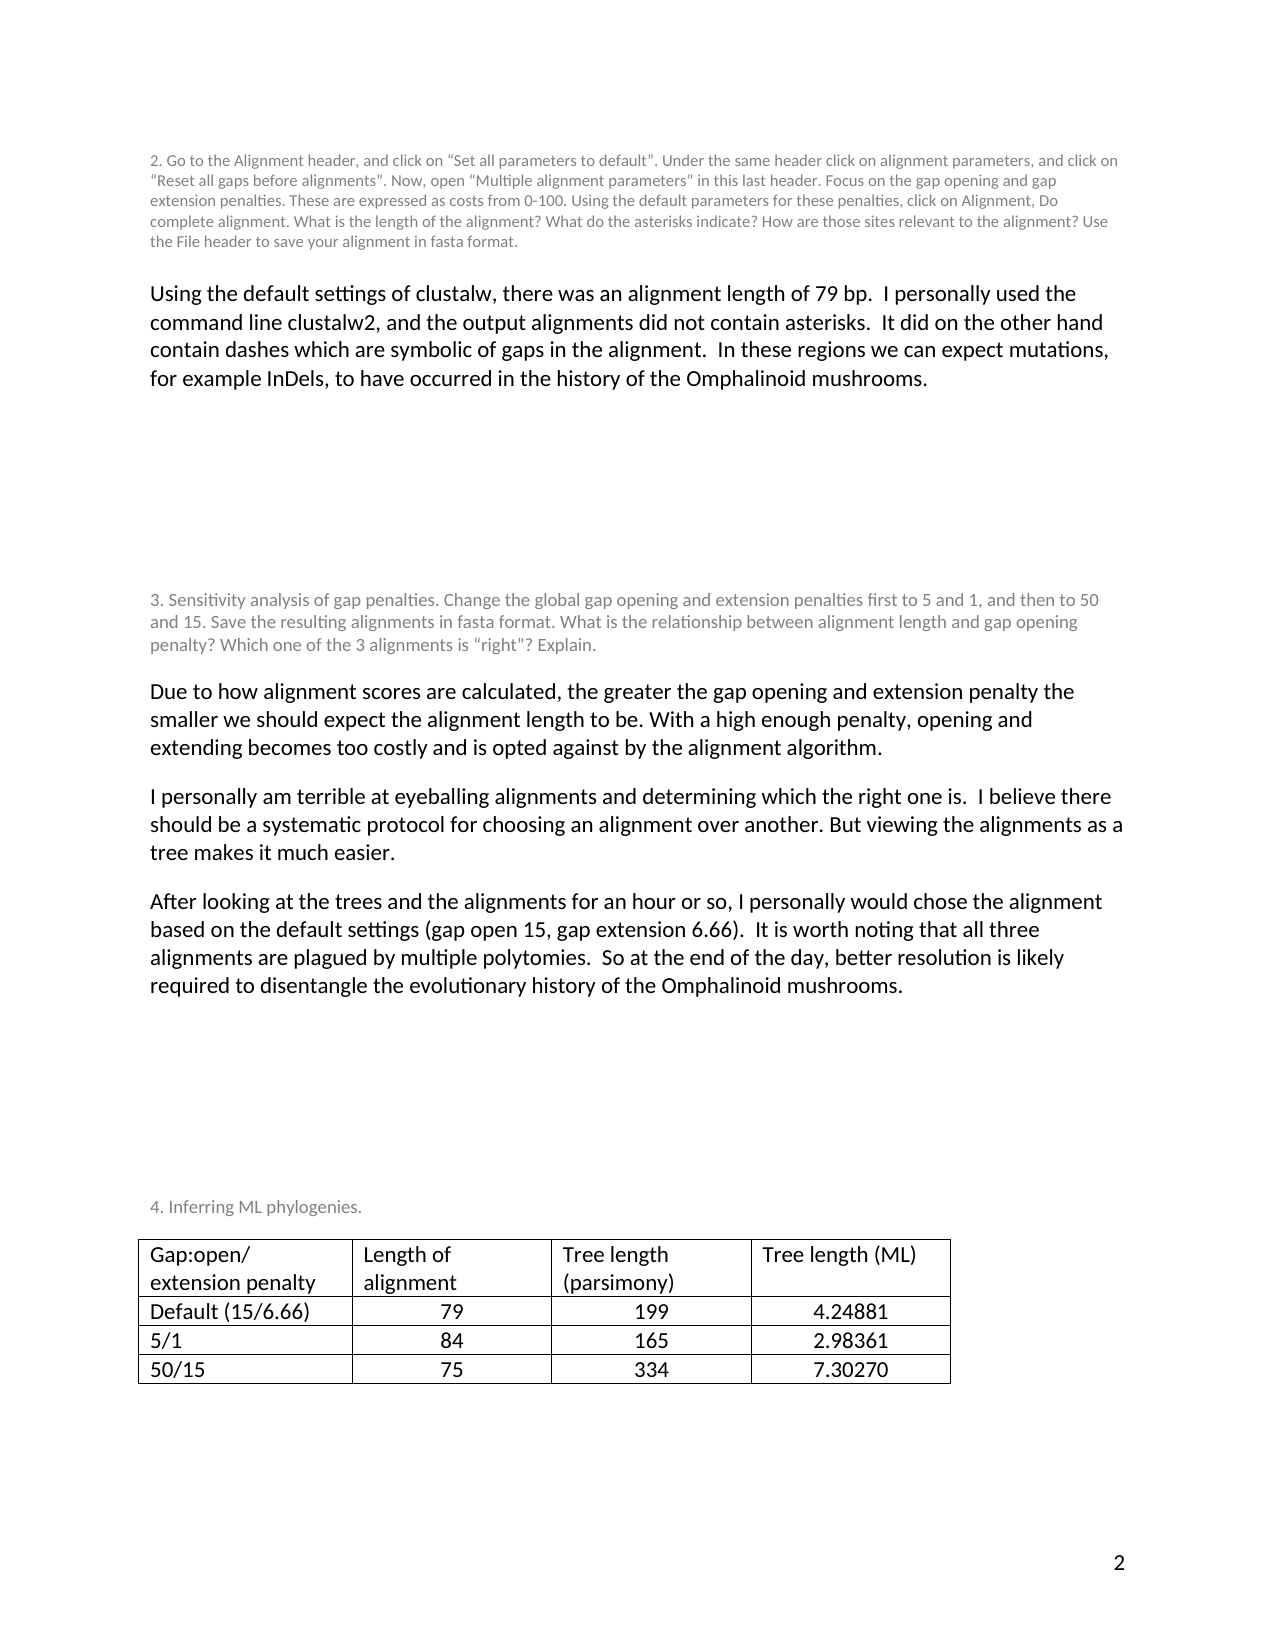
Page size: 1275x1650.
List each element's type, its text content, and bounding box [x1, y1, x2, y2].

table_cell 7.30270 [752, 1355, 950, 1383]
table_cell 2.98361 [752, 1326, 950, 1354]
table_cell 334 [552, 1355, 751, 1383]
table_header Gap:open/extension penalty [139, 1240, 352, 1296]
table_header Tree length (ML) [752, 1240, 950, 1296]
table_cell 79 [353, 1297, 551, 1325]
text I personally am terrible at eyeballing alignments and determining which the right one is. I believe there should be a systematic protocol for choosing an alignment over another. But viewing the alignments as a tree makes it much easier. [150, 782, 1125, 866]
text 3. Sensitivity analysis of gap penalties. Change the global gap opening and extension penalties first to 5 and 1, and then to 50 and 15. Save the resulting alignments in fasta format. What is the relationship between alignment length and gap opening penalty? Which one of the 3 alignments is “right”? Explain. [150, 588, 1125, 657]
text Using the default settings of clustalw, there was an alignment length of 79 bp. I personally used the command line clustalw2, and the output alignments did not contain asterisks. It did on the other hand contain dashes which are symbolic of gaps in the alignment. In these regions we can expect mutations, for example InDels, to have occurred in the history of the Omphalinoid mushrooms. [150, 279, 1125, 392]
table_header Tree length (parsimony) [552, 1240, 751, 1296]
table_cell 199 [552, 1297, 751, 1325]
table_cell 5/1 [139, 1326, 352, 1354]
table_header Length of alignment [353, 1240, 551, 1296]
table_cell 165 [552, 1326, 751, 1354]
text After looking at the trees and the alignments for an hour or so, I personally would chose the alignment based on the default settings (gap open 15, gap extension 6.66). It is worth noting that all three alignments are plagued by multiple polytomies. So at the end of the day, better resolution is likely required to disentangle the evolutionary history of the Omphalinoid mushrooms. [150, 887, 1125, 999]
text Due to how alignment scores are calculated, the greater the gap opening and extension penalty the smaller we should expect the alignment length to be. With a high enough penalty, opening and extending becomes too costly and is opted against by the alignment algorithm. [150, 677, 1125, 761]
table_cell Default (15/6.66) [139, 1297, 352, 1325]
text 4. Inferring ML phylogenies. [150, 1195, 1125, 1218]
table_cell 50/15 [139, 1355, 352, 1383]
table_cell 84 [353, 1326, 551, 1354]
table_cell 4.24881 [752, 1297, 950, 1325]
table_cell 75 [353, 1355, 551, 1383]
